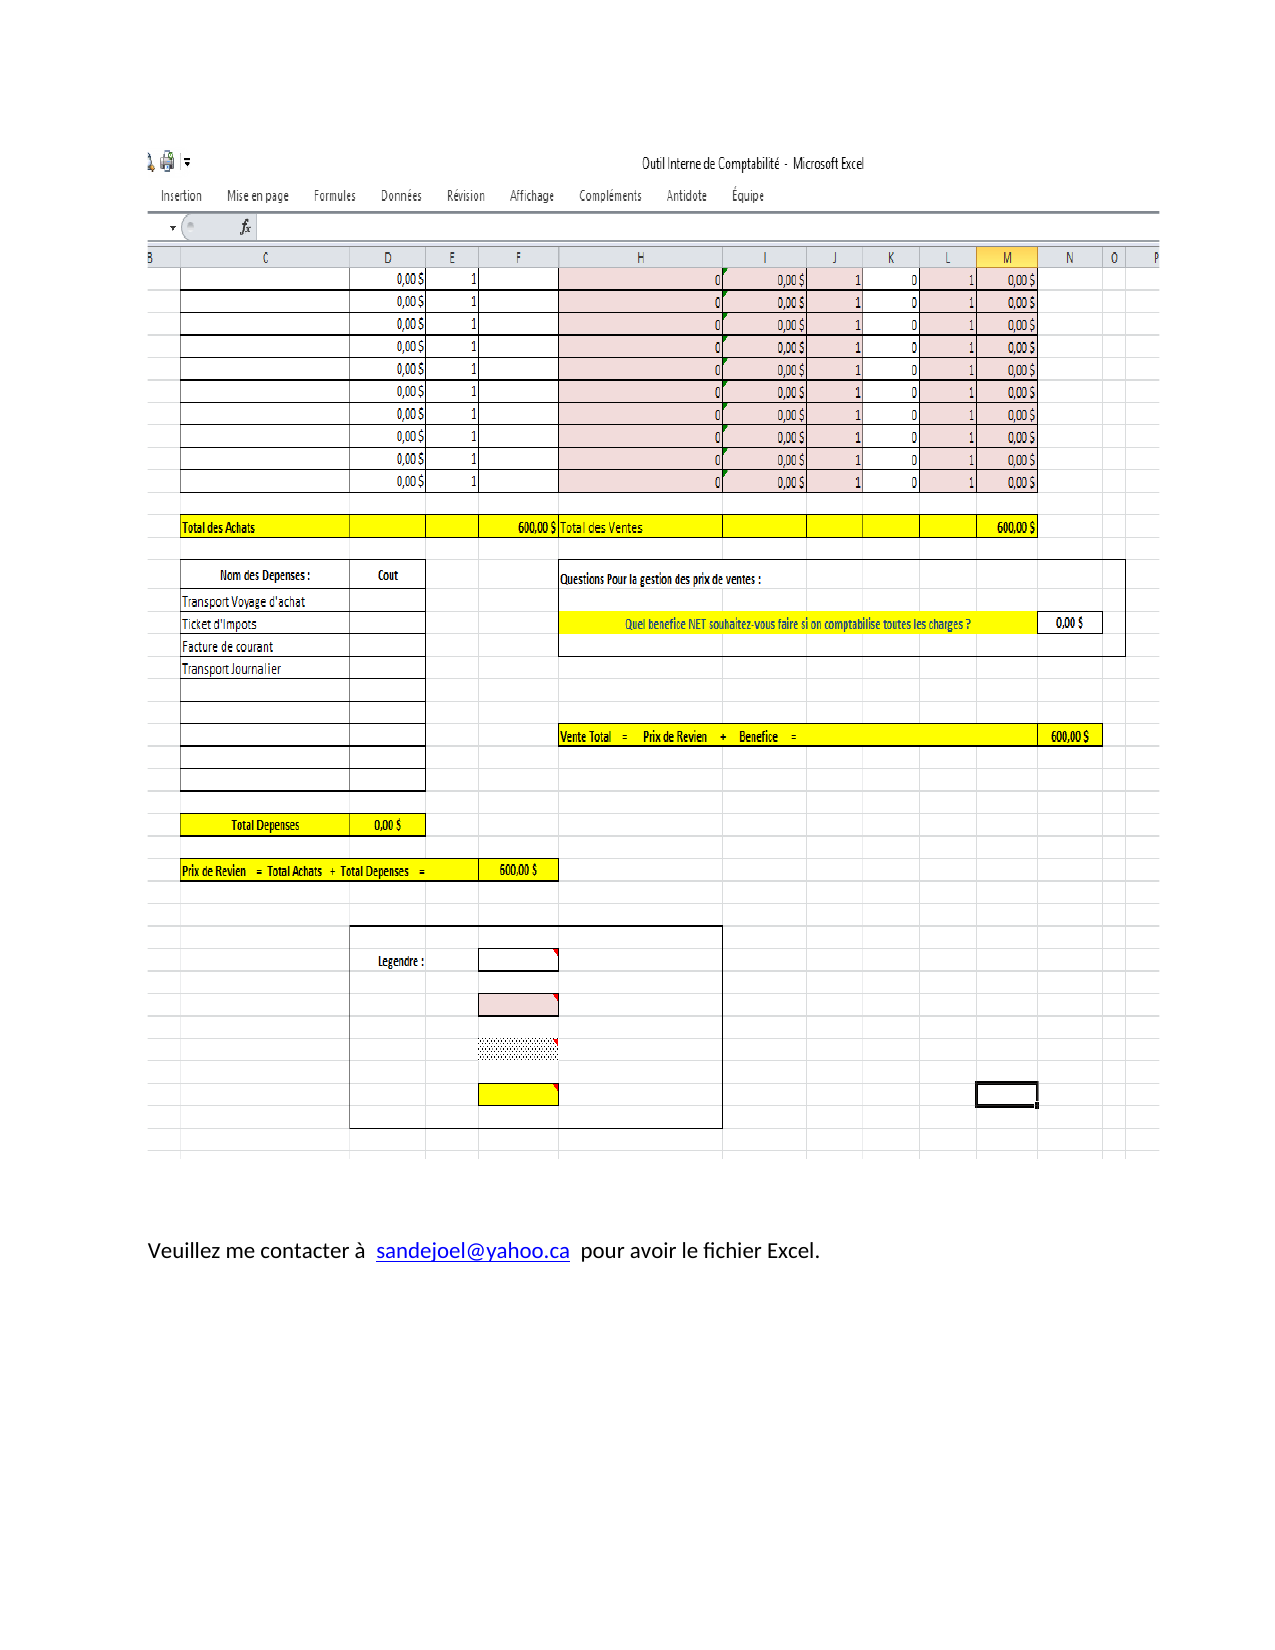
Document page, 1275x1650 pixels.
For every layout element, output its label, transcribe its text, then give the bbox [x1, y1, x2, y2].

picture [147, 147, 1160, 1159]
text Veuillez me contacter à sandejoel@yahoo.ca pour avoir le fichier Excel. [148, 1237, 1127, 1264]
